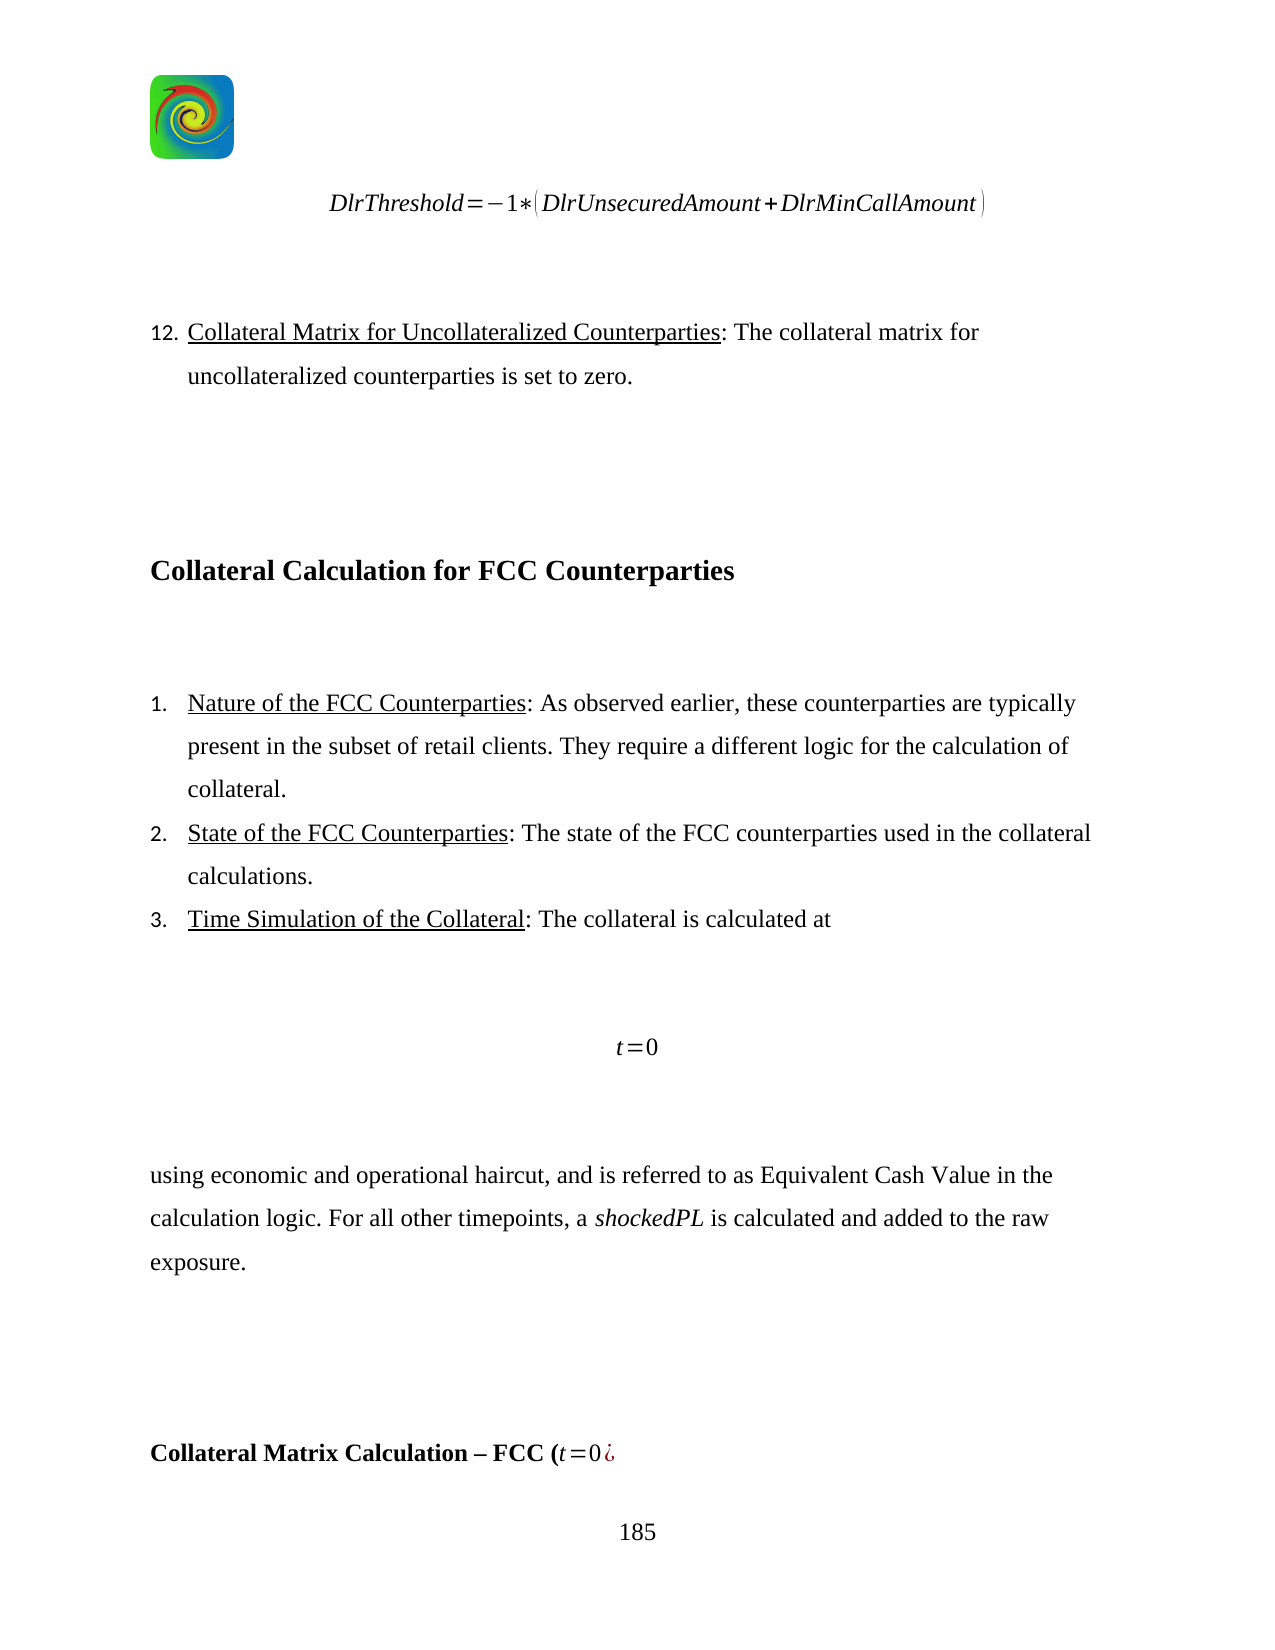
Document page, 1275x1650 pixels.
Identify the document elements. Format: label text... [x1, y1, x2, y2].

picture [188, 75, 234, 159]
list Time Simulation of the Collateral: The collateral is calculated at [150, 904, 1125, 933]
text using economic and operational haircut, and is referred to as Equivalent Cash Value in the calculation logic. For all other timepoints, a is calculated and added to the raw exposure. [150, 1160, 1125, 1275]
text Collateral Calculation for FCC Counterparties [150, 553, 1125, 586]
text Collateral Matrix Calculation – FCC ( [150, 1438, 1125, 1467]
list Collateral Matrix for Uncollateralized Counterparties: The collateral matrix for uncollateralized counterparties is set to zero. [150, 317, 1125, 390]
picture [150, 75, 223, 159]
list Nature of the FCC Counterparties: As observed earlier, these counterparties are typically present in the subset of retail clients. They require a different logic for the calculation of collateral. [150, 688, 1125, 803]
list State of the FCC Counterparties: The state of the FCC counterparties used in the collateral calculations. [150, 818, 1125, 890]
